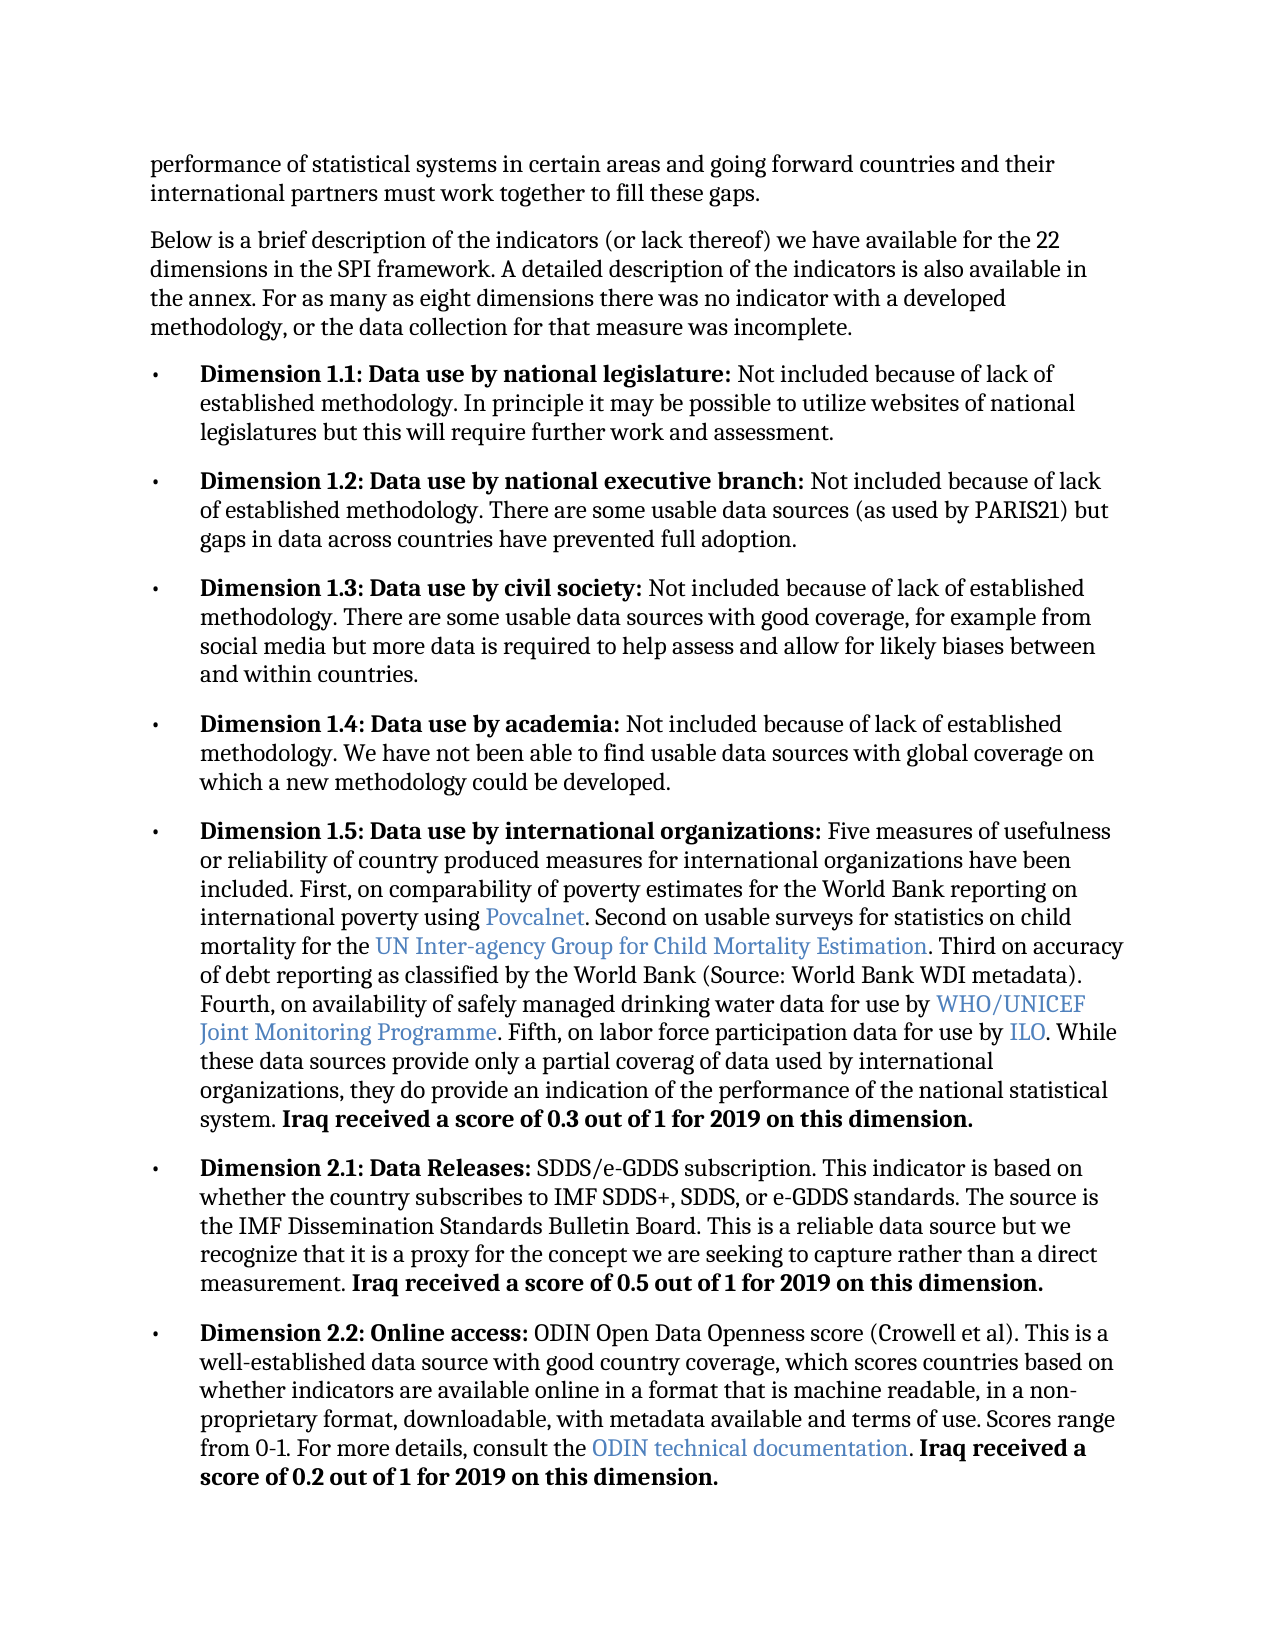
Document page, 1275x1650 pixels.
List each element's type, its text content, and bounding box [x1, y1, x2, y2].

list Dimension 1.2: Data use by national executive branch: Not included because of lack of established methodology. There are some usable data sources (as used by PARIS21) but gaps in data across countries have prevented full adoption. [150, 467, 1125, 553]
list Dimension 2.1: Data Releases: SDDS/e-GDDS subscription. This indicator is based on whether the country subscribes to IMF SDDS+, SDDS, or e-GDDS standards. The source is the IMF Dissemination Standards Bulletin Board. This is a reliable data source but we recognize that it is a proxy for the concept we are seeking to capture rather than a direct measurement. Iraq received a score of 0.5 out of 1 for 2019 on this dimension. [150, 1154, 1125, 1298]
text Below is a brief description of the indicators (or lack thereof) we have available for the 22 dimensions in the SPI framework. A detailed description of the indicators is also available in the annex. For as many as eight dimensions there was no indicator with a developed methodology, or the data collection for that measure was incomplete. [150, 226, 1125, 341]
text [150, 150, 1125, 207]
list Dimension 1.4: Data use by academia: Not included because of lack of established methodology. We have not been able to find usable data sources with global coverage on which a new methodology could be developed. [150, 710, 1125, 796]
list Dimension 1.5: Data use by international organizations: Five measures of usefulness or reliability of country produced measures for international organizations have been included. First, on comparability of poverty estimates for the World Bank reporting on international poverty using Povcalnet. Second on usable surveys for statistics on child mortality for the UN Inter-agency Group for Child Mortality Estimation. Third on accuracy of debt reporting as classified by the World Bank (Source: World Bank WDI metadata). Fourth, on availability of safely managed drinking water data for use by WHO/UNICEF Joint Monitoring Programme. Fifth, on labor force participation data for use by ILO. While these data sources provide only a partial coverag of data used by international organizations, they do provide an indication of the performance of the national statistical system. Iraq received a score of 0.3 out of 1 for 2019 on this dimension. [150, 817, 1125, 1133]
list Dimension 1.1: Data use by national legislature: Not included because of lack of established methodology. In principle it may be possible to utilize websites of national legislatures but this will require further work and assessment. [150, 360, 1125, 446]
list Dimension 1.3: Data use by civil society: Not included because of lack of established methodology. There are some usable data sources with good coverage, for example from social media but more data is required to help assess and allow for likely biases between and within countries. [150, 574, 1125, 689]
list Dimension 2.2: Online access: ODIN Open Data Openness score (Crowell et al). This is a well-established data source with good country coverage, which scores countries based on whether indicators are available online in a format that is machine readable, in a non-proprietary format, downloadable, with metadata available and terms of use. Scores range from 0-1. For more details, consult the ODIN technical documentation. Iraq received a score of 0.2 out of 1 for 2019 on this dimension. [150, 1319, 1125, 1491]
